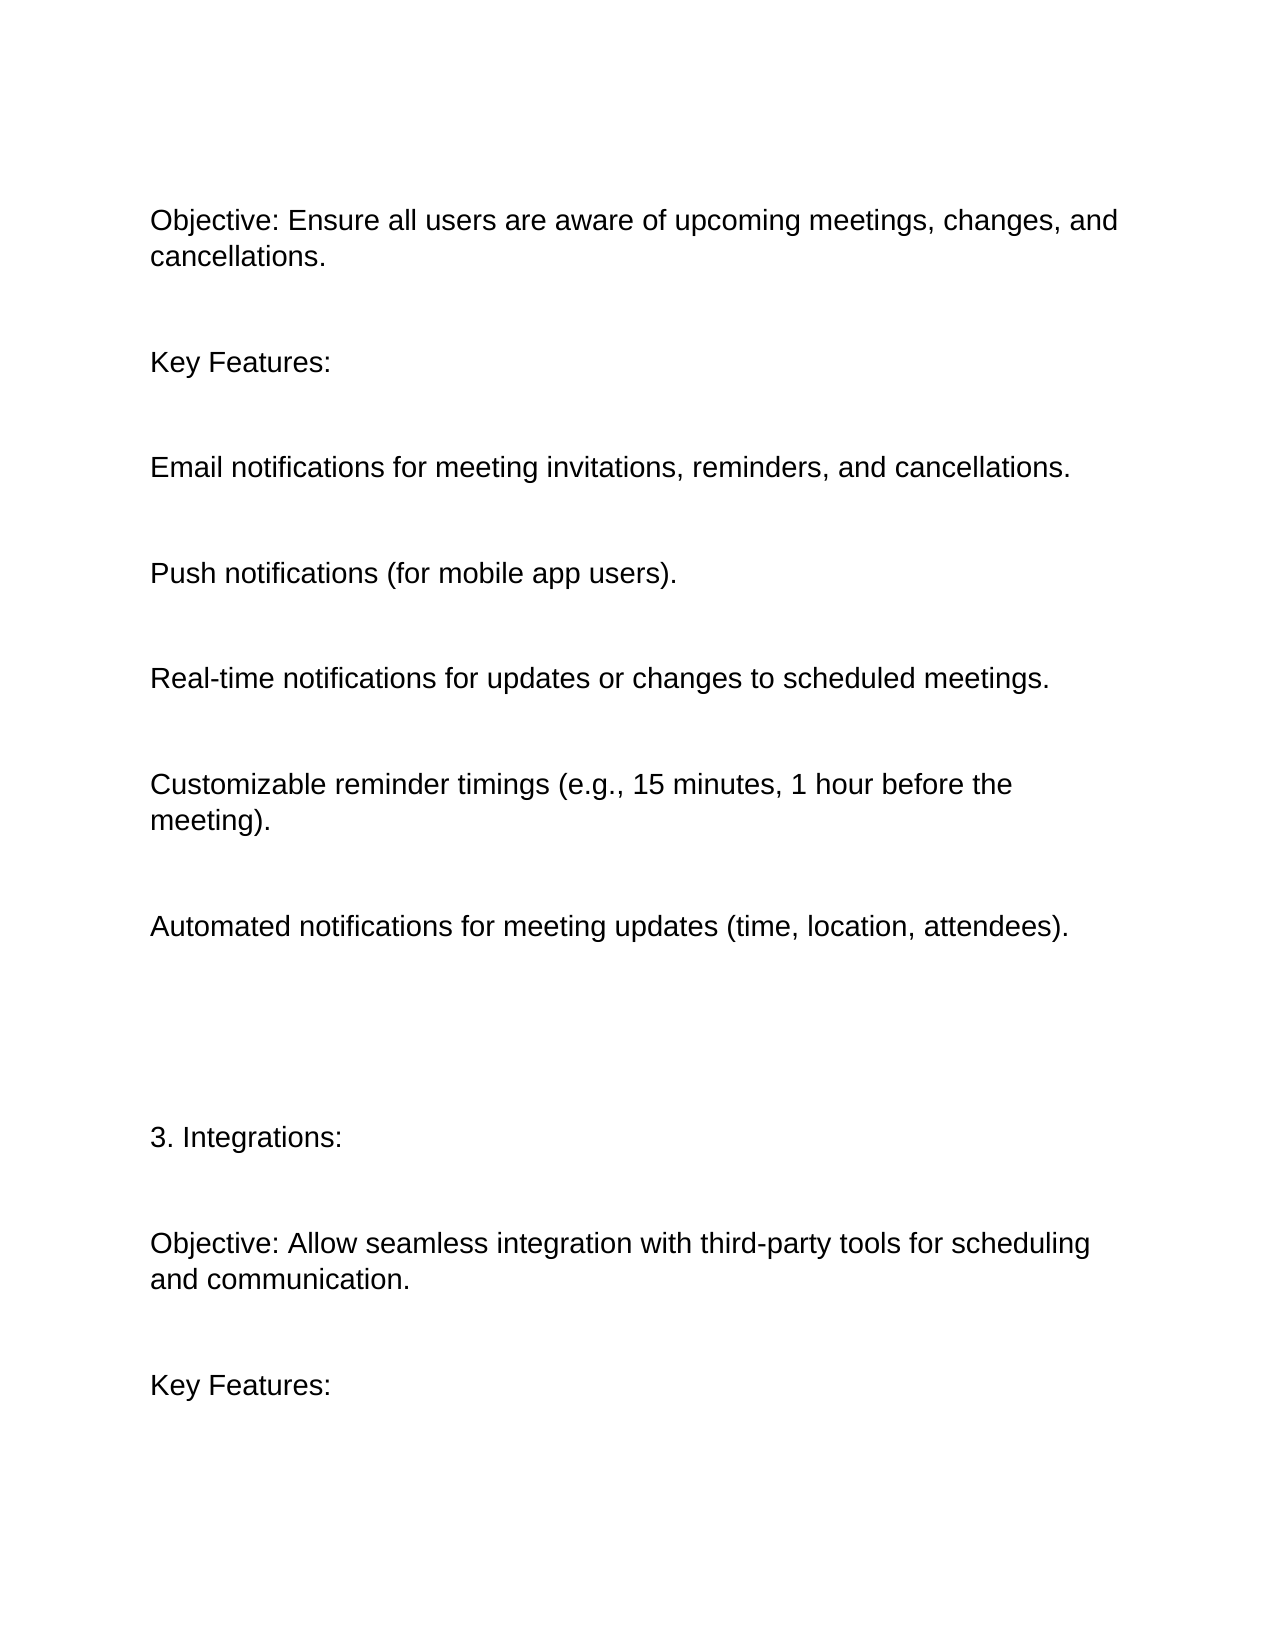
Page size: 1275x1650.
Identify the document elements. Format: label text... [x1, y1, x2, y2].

text Objective: Allow seamless integration with third-party tools for scheduling and communication. [150, 1226, 1125, 1295]
text 3. Integrations: [150, 1120, 1125, 1154]
text Customizable reminder timings (e.g., 15 minutes, 1 hour before the meeting). [150, 767, 1125, 837]
text Automated notifications for meeting updates (time, location, attendees). [150, 909, 1125, 942]
text Email notifications for meeting invitations, reminders, and cancellations. [150, 450, 1125, 484]
text Key Features: [150, 344, 1125, 378]
text Objective: Ensure all users are aware of upcoming meetings, changes, and cancellations. [150, 203, 1125, 272]
text Key Features: [150, 1367, 1125, 1401]
text Push notifications (for mobile app users). [150, 556, 1125, 589]
text Real-time notifications for updates or changes to scheduled meetings. [150, 661, 1125, 695]
